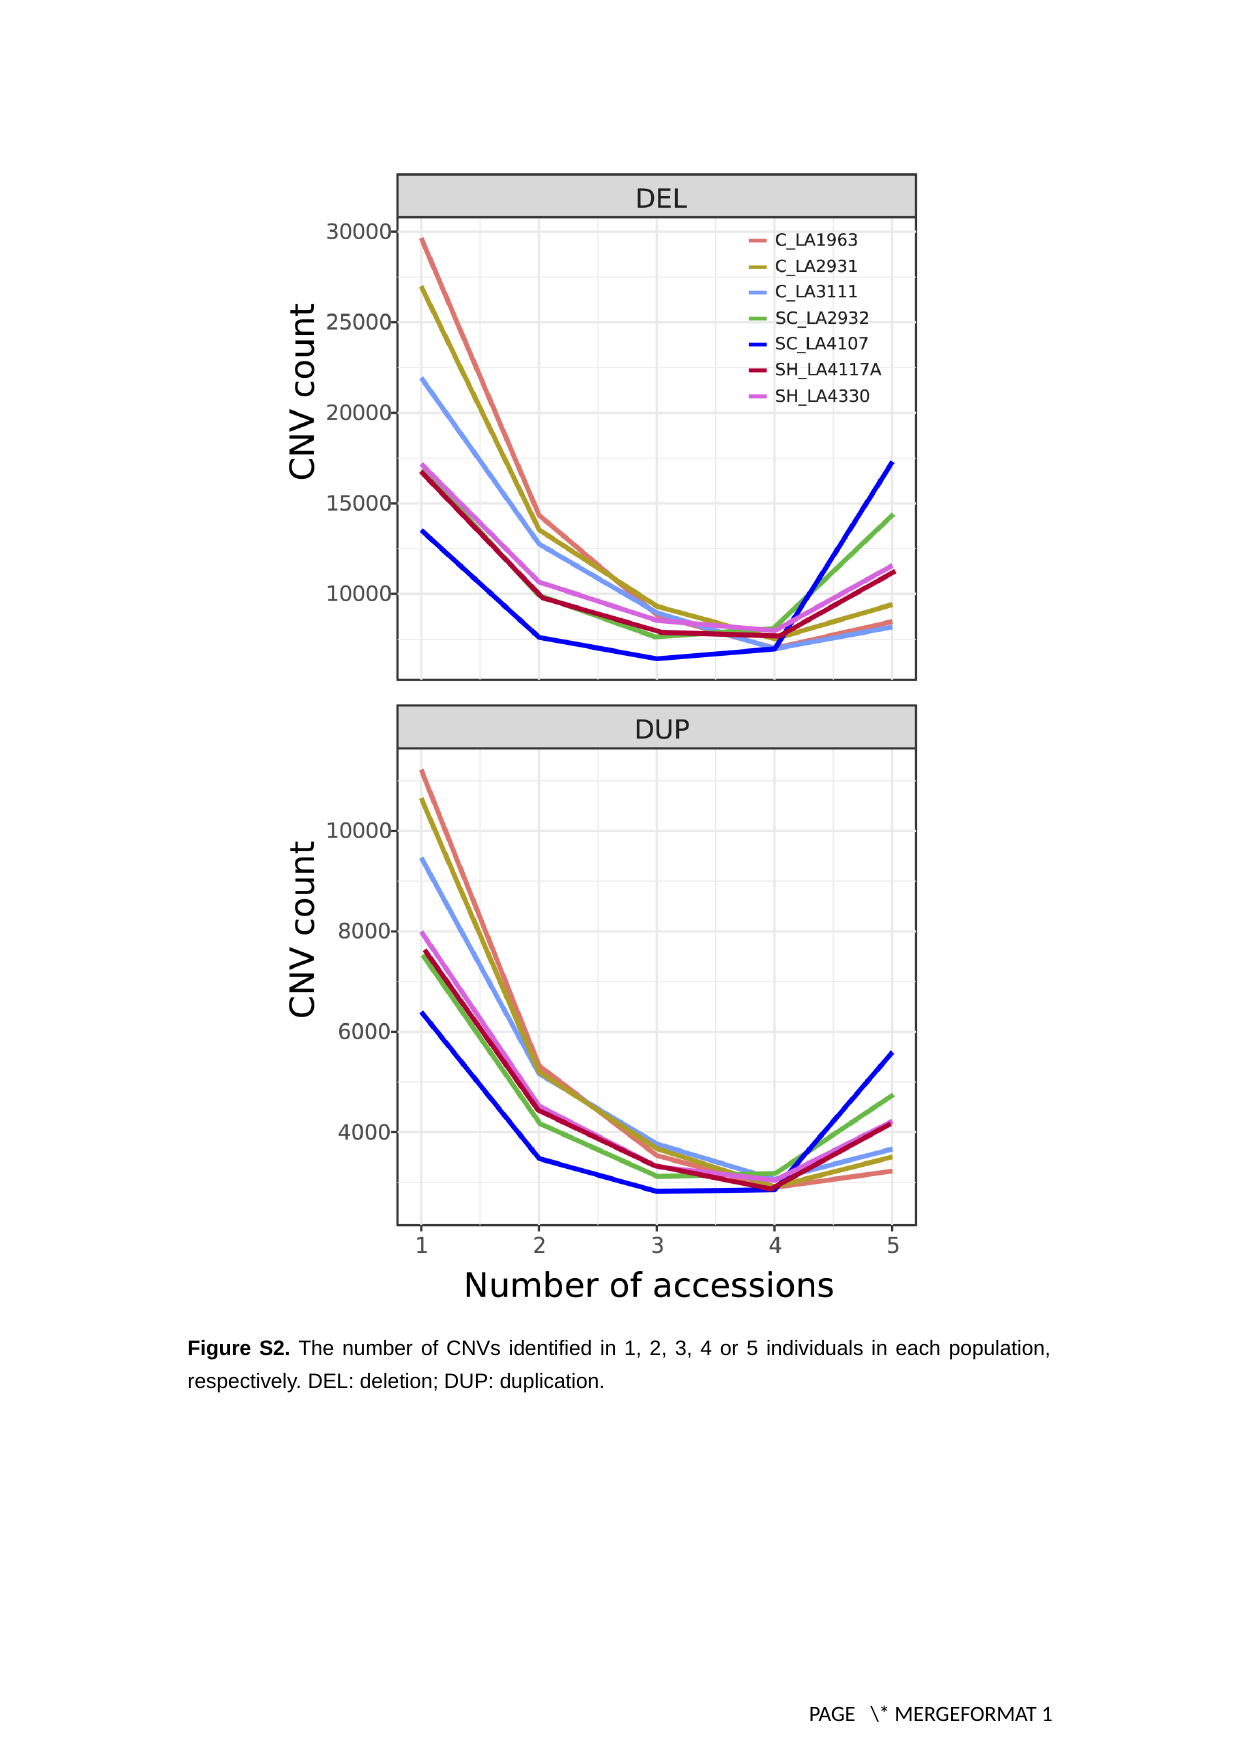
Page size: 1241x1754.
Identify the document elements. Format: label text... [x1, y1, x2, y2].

text Figure S2. The number of CNVs identified in 1, 2, 3, 4 or 5 individuals in each population, respectively. DEL: deletion; DUP: duplication. [187, 1332, 1053, 1397]
picture [274, 162, 966, 1316]
